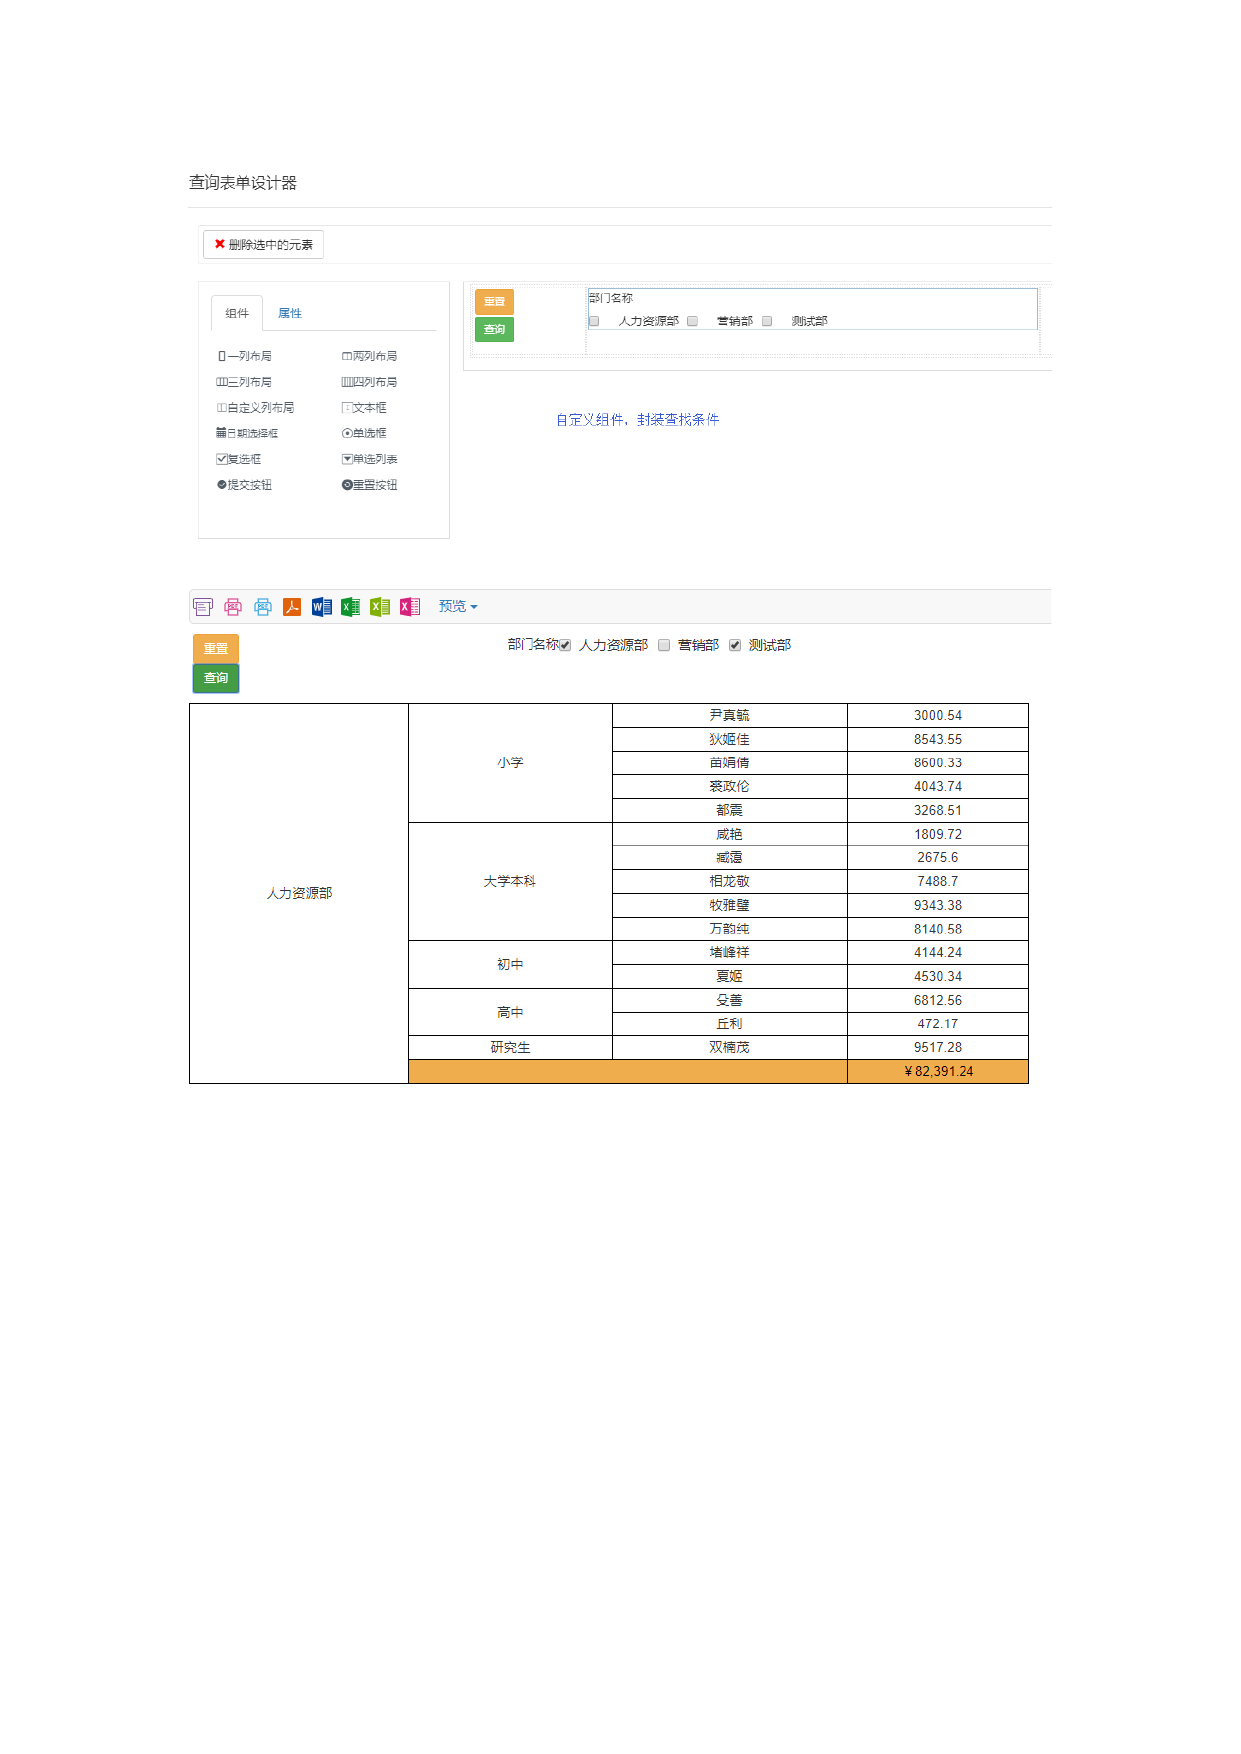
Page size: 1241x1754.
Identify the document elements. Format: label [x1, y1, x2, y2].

picture [187, 584, 1052, 1108]
picture [187, 162, 1053, 570]
